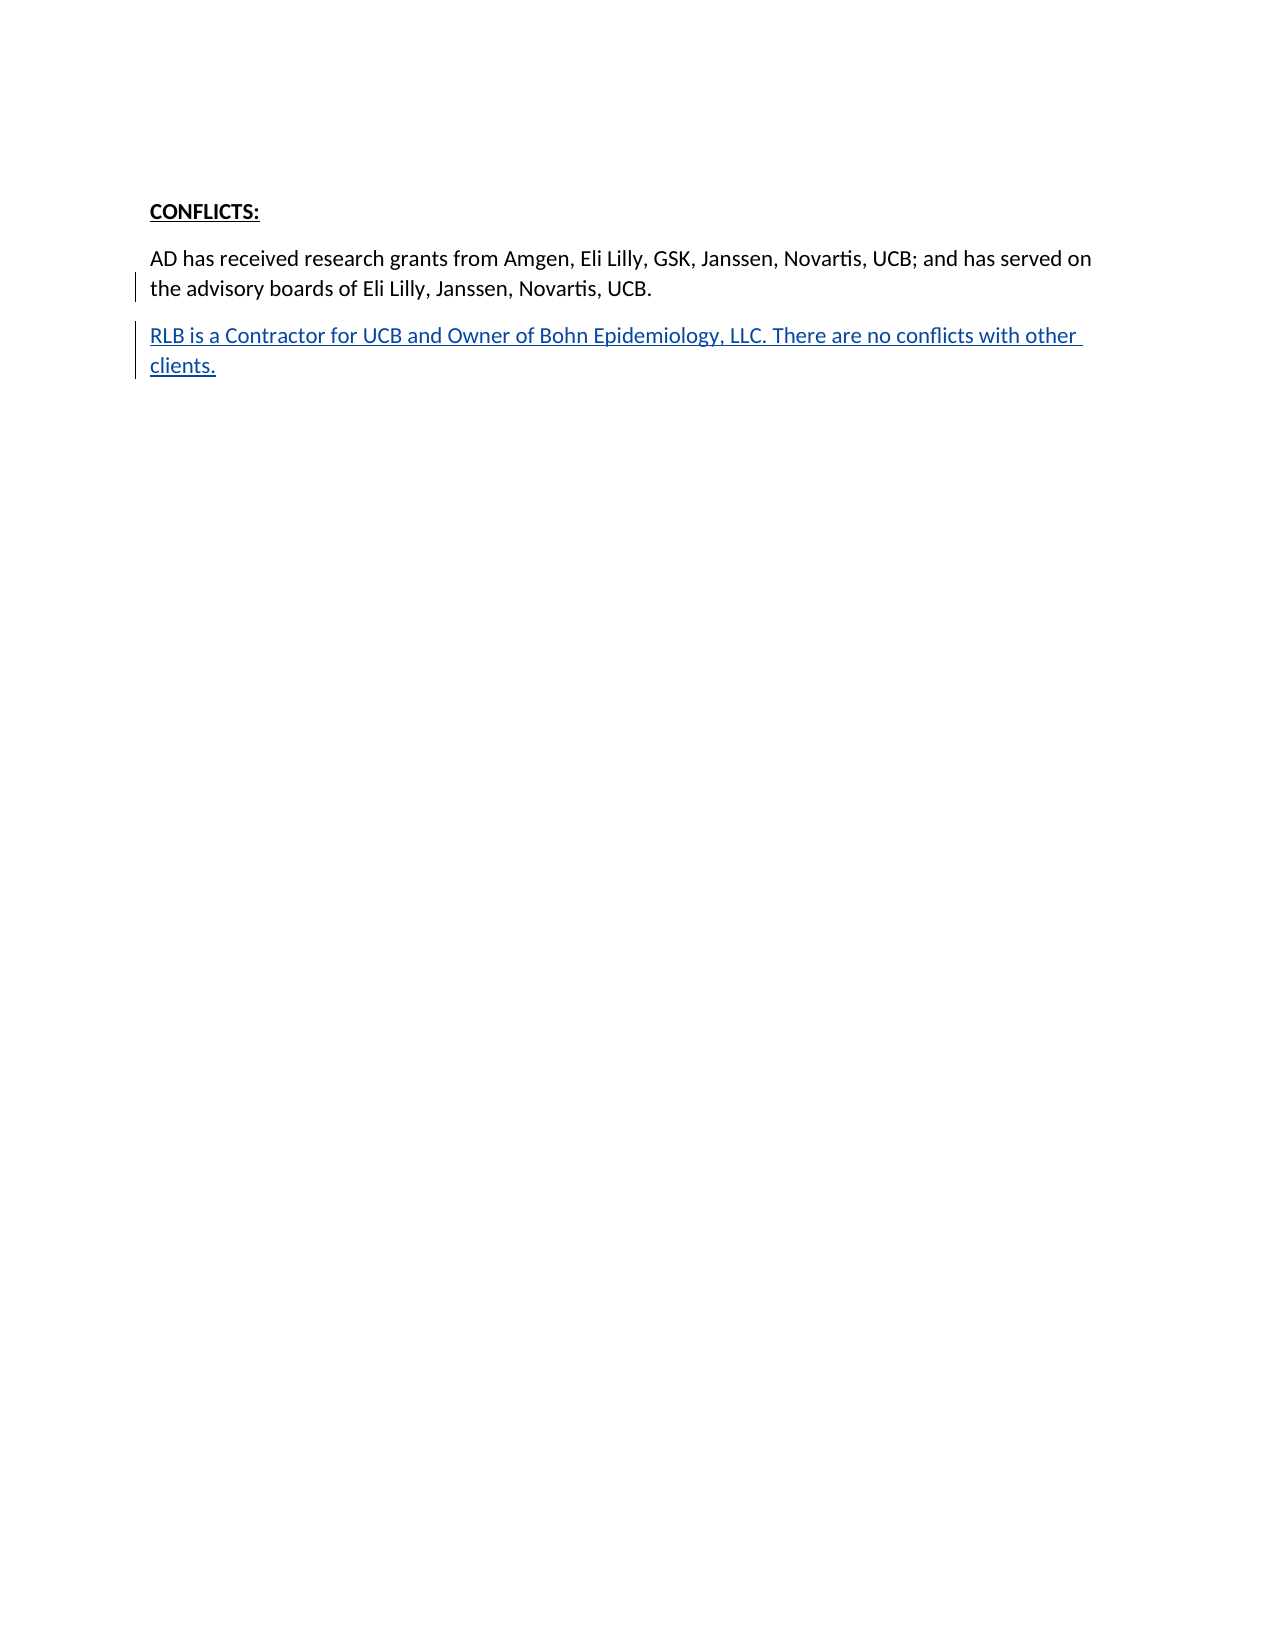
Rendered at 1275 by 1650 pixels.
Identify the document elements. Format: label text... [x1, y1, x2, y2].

text CONFLICTS: [150, 197, 1125, 225]
text AD has received research grants from Amgen, Eli Lilly, GSK, Janssen, Novartis, UCB; and has served on the advisory boards of Eli Lilly, Janssen, Novartis, UCB. [150, 244, 1125, 302]
